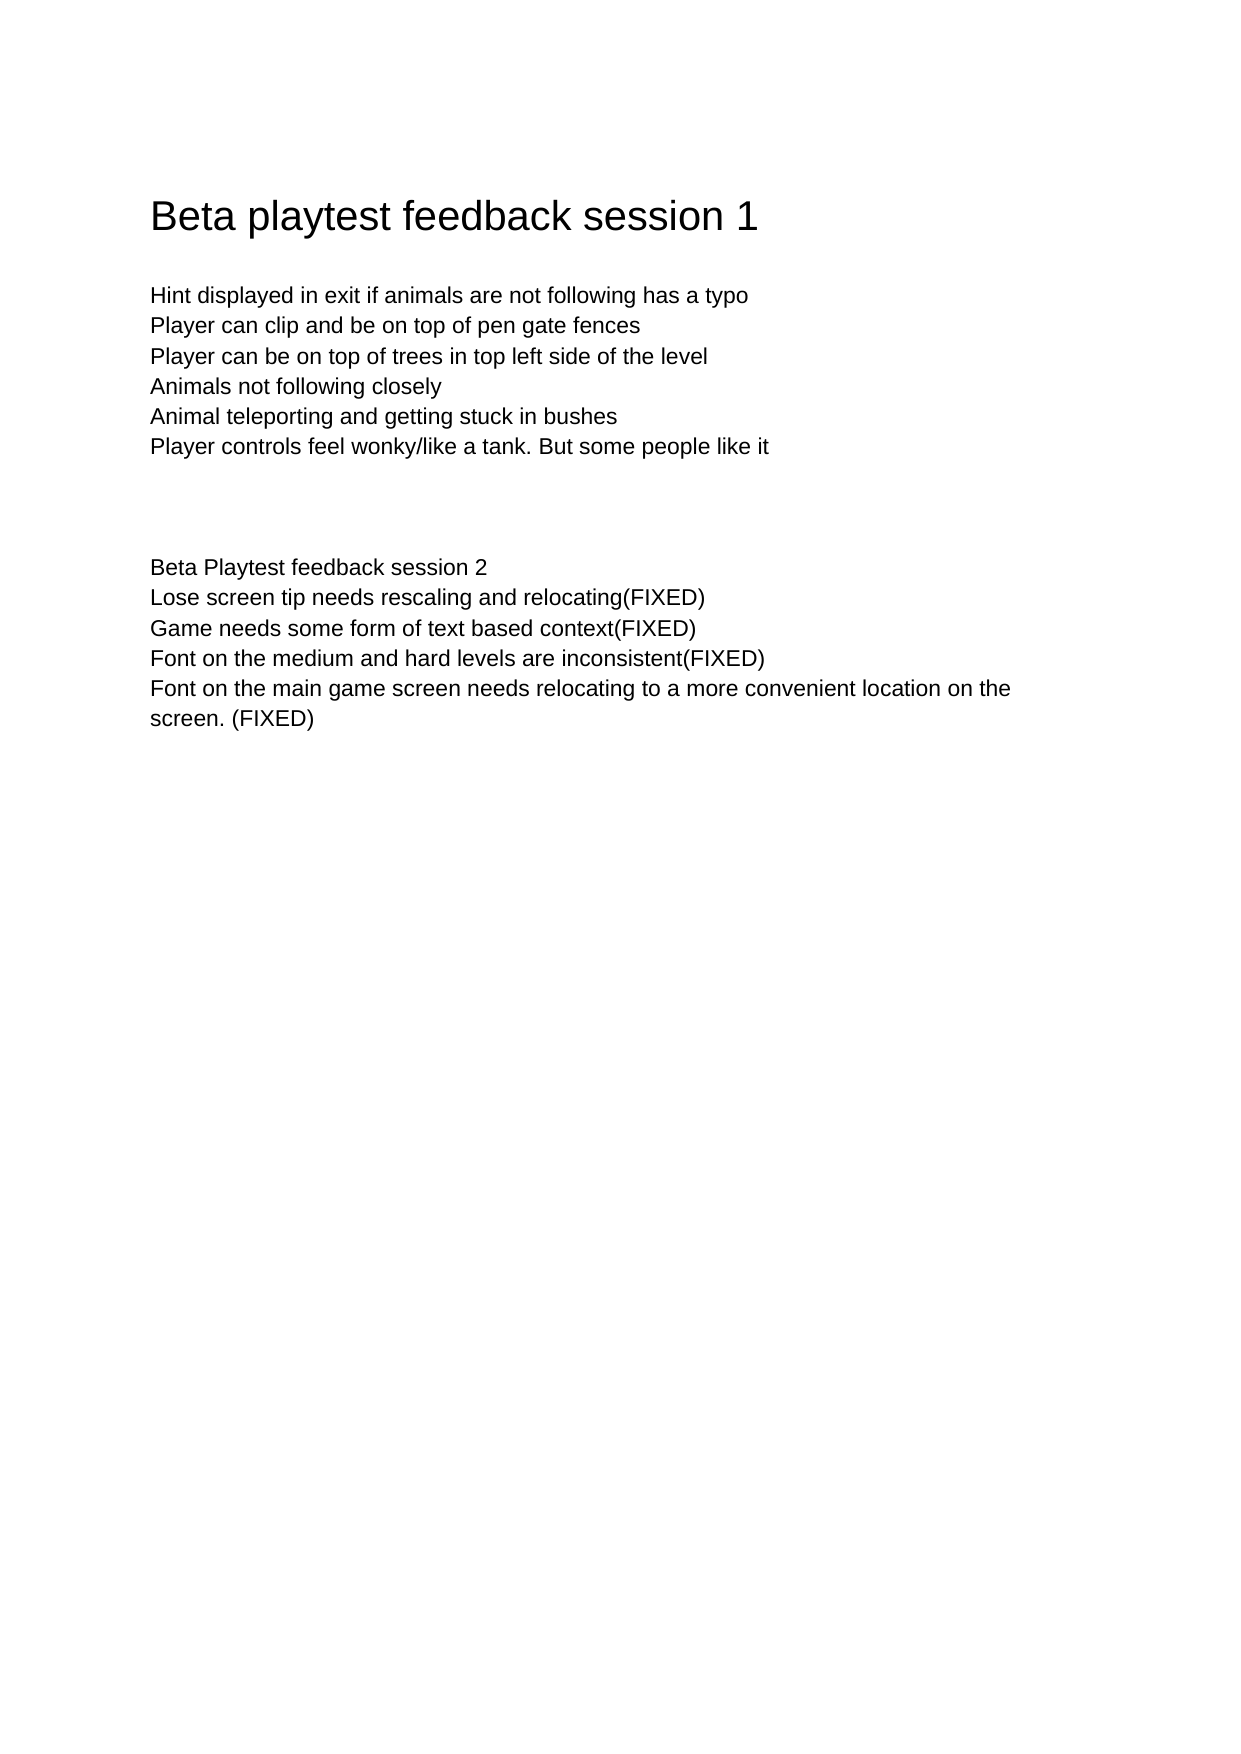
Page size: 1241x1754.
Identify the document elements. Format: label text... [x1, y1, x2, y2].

subtitle Beta playtest feedback session 1 [150, 192, 1090, 239]
text Player can clip and be on top of pen gate fences [150, 312, 1090, 339]
text Font on the main game screen needs relocating to a more convenient location on the screen. (FIXED) [150, 675, 1090, 732]
text Player can be on top of trees in top left side of the level [150, 343, 1090, 369]
text Animal teleporting and getting stuck in bushes [150, 403, 1090, 429]
text Hint displayed in exit if animals are not following has a typo [150, 282, 1090, 309]
text Game needs some form of text based context(FIXED) [150, 614, 1090, 641]
text Lose screen tip needs rescaling and relocating(FIXED) [150, 584, 1090, 611]
text Player controls feel wonky/like a tank. But some people like it [150, 433, 1090, 460]
text Beta Playtest feedback session 2 [150, 554, 1090, 581]
text Font on the medium and hard levels are inconsistent(FIXED) [150, 645, 1090, 671]
text Animals not following closely [150, 373, 1090, 399]
